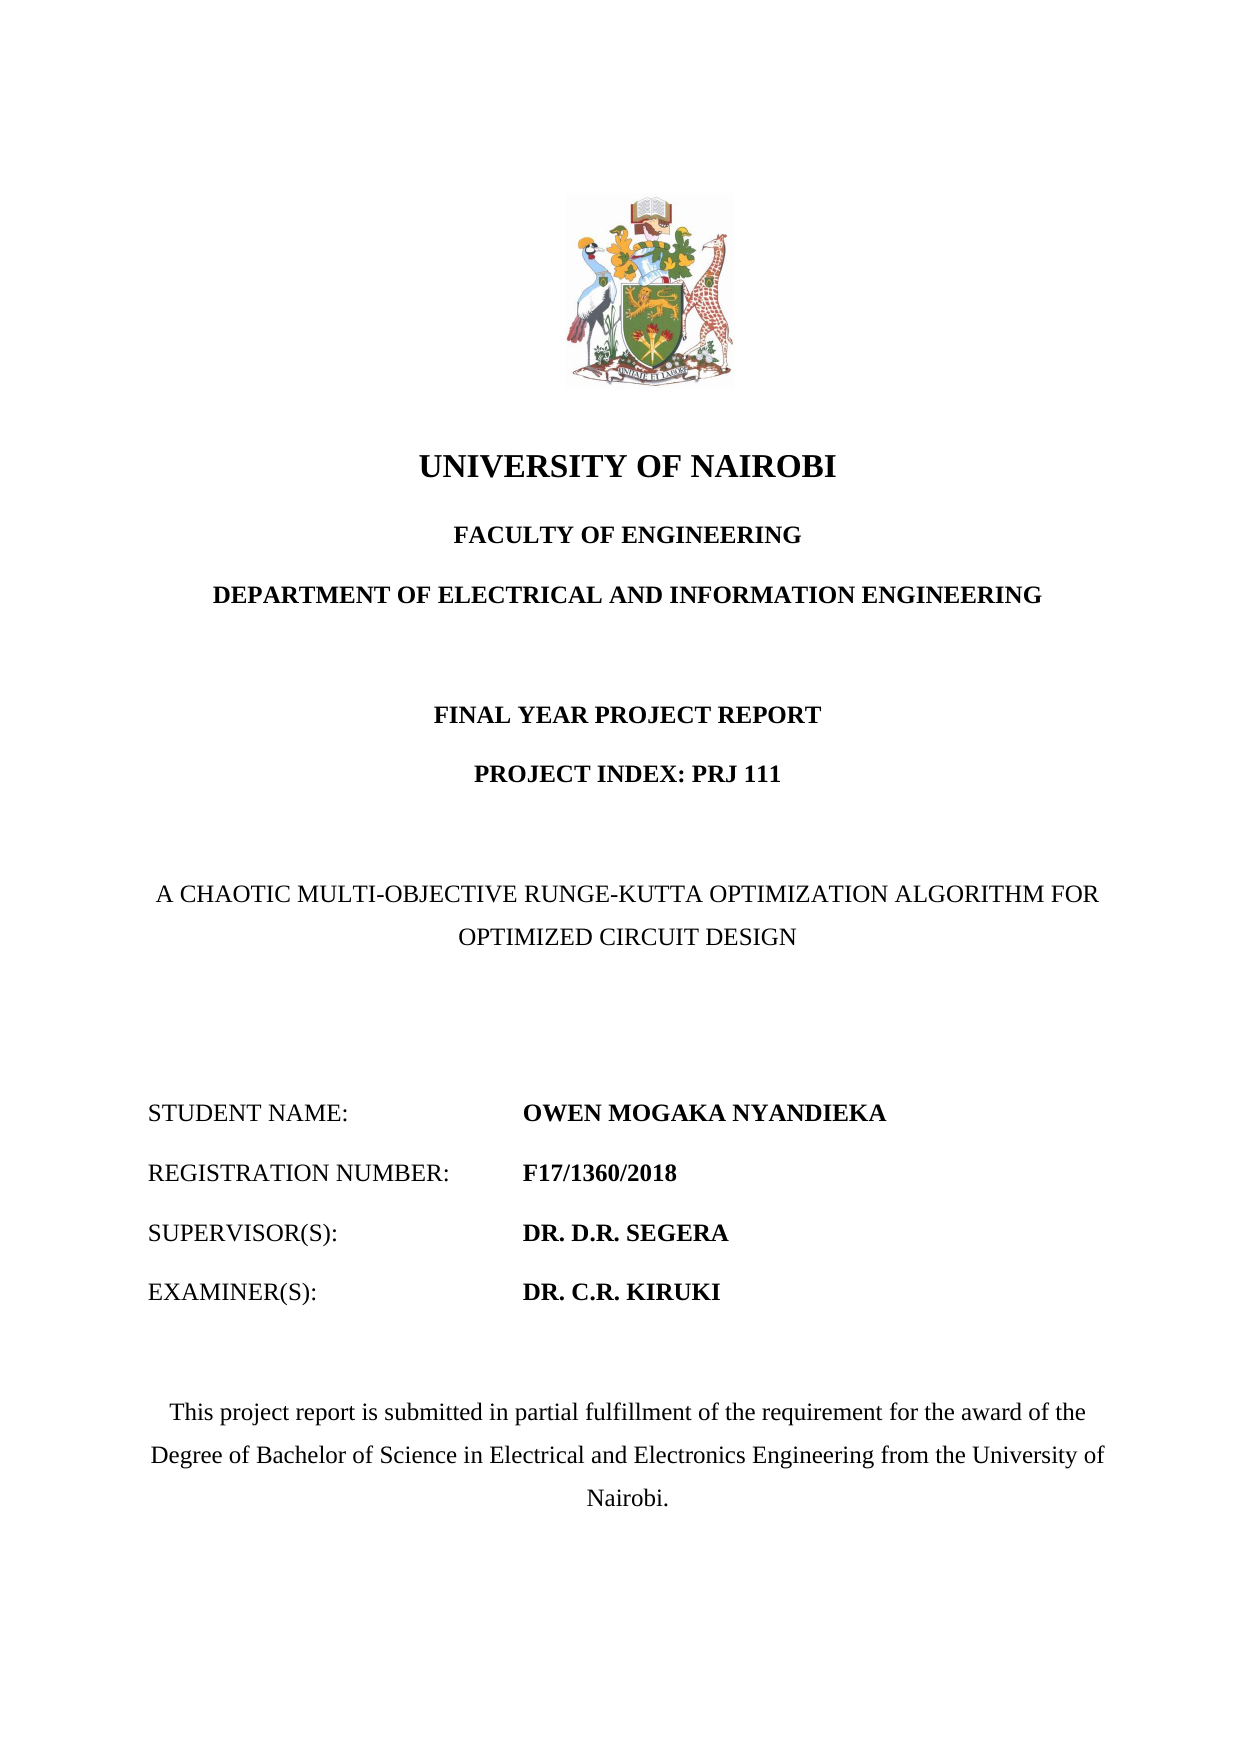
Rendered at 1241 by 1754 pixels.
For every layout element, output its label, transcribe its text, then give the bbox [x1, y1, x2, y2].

text REGISTRATION NUMBER: F17/1360/2018 [148, 1158, 1107, 1187]
text SUPERVISOR(S): DR. D.R. SEGERA [148, 1218, 1107, 1246]
text FACULTY OF ENGINEERING [148, 520, 1107, 549]
text DEPARTMENT OF ELECTRICAL AND INFORMATION ENGINEERING [148, 580, 1107, 609]
text A CHAOTIC MULTI-OBJECTIVE RUNGE-KUTTA OPTIMIZATION ALGORITHM FOR OPTIMIZED CIRCUIT DESIGN [148, 879, 1107, 951]
picture [565, 193, 735, 392]
text PROJECT INDEX: PRJ 111 [148, 759, 1107, 788]
text This project report is submitted in partial fulfillment of the requirement for the award of the Degree of Bachelor of Science in Electrical and Electronics Engineering from the University of Nairobi. [148, 1397, 1107, 1512]
text STUDENT NAME: OWEN MOGAKA NYANDIEKA [148, 1098, 1107, 1127]
text UNIVERSITY OF NAIROBI [148, 224, 1107, 484]
text FINAL YEAR PROJECT REPORT [148, 700, 1107, 728]
text EXAMINER(S): DR. C.R. KIRUKI [148, 1277, 1107, 1306]
